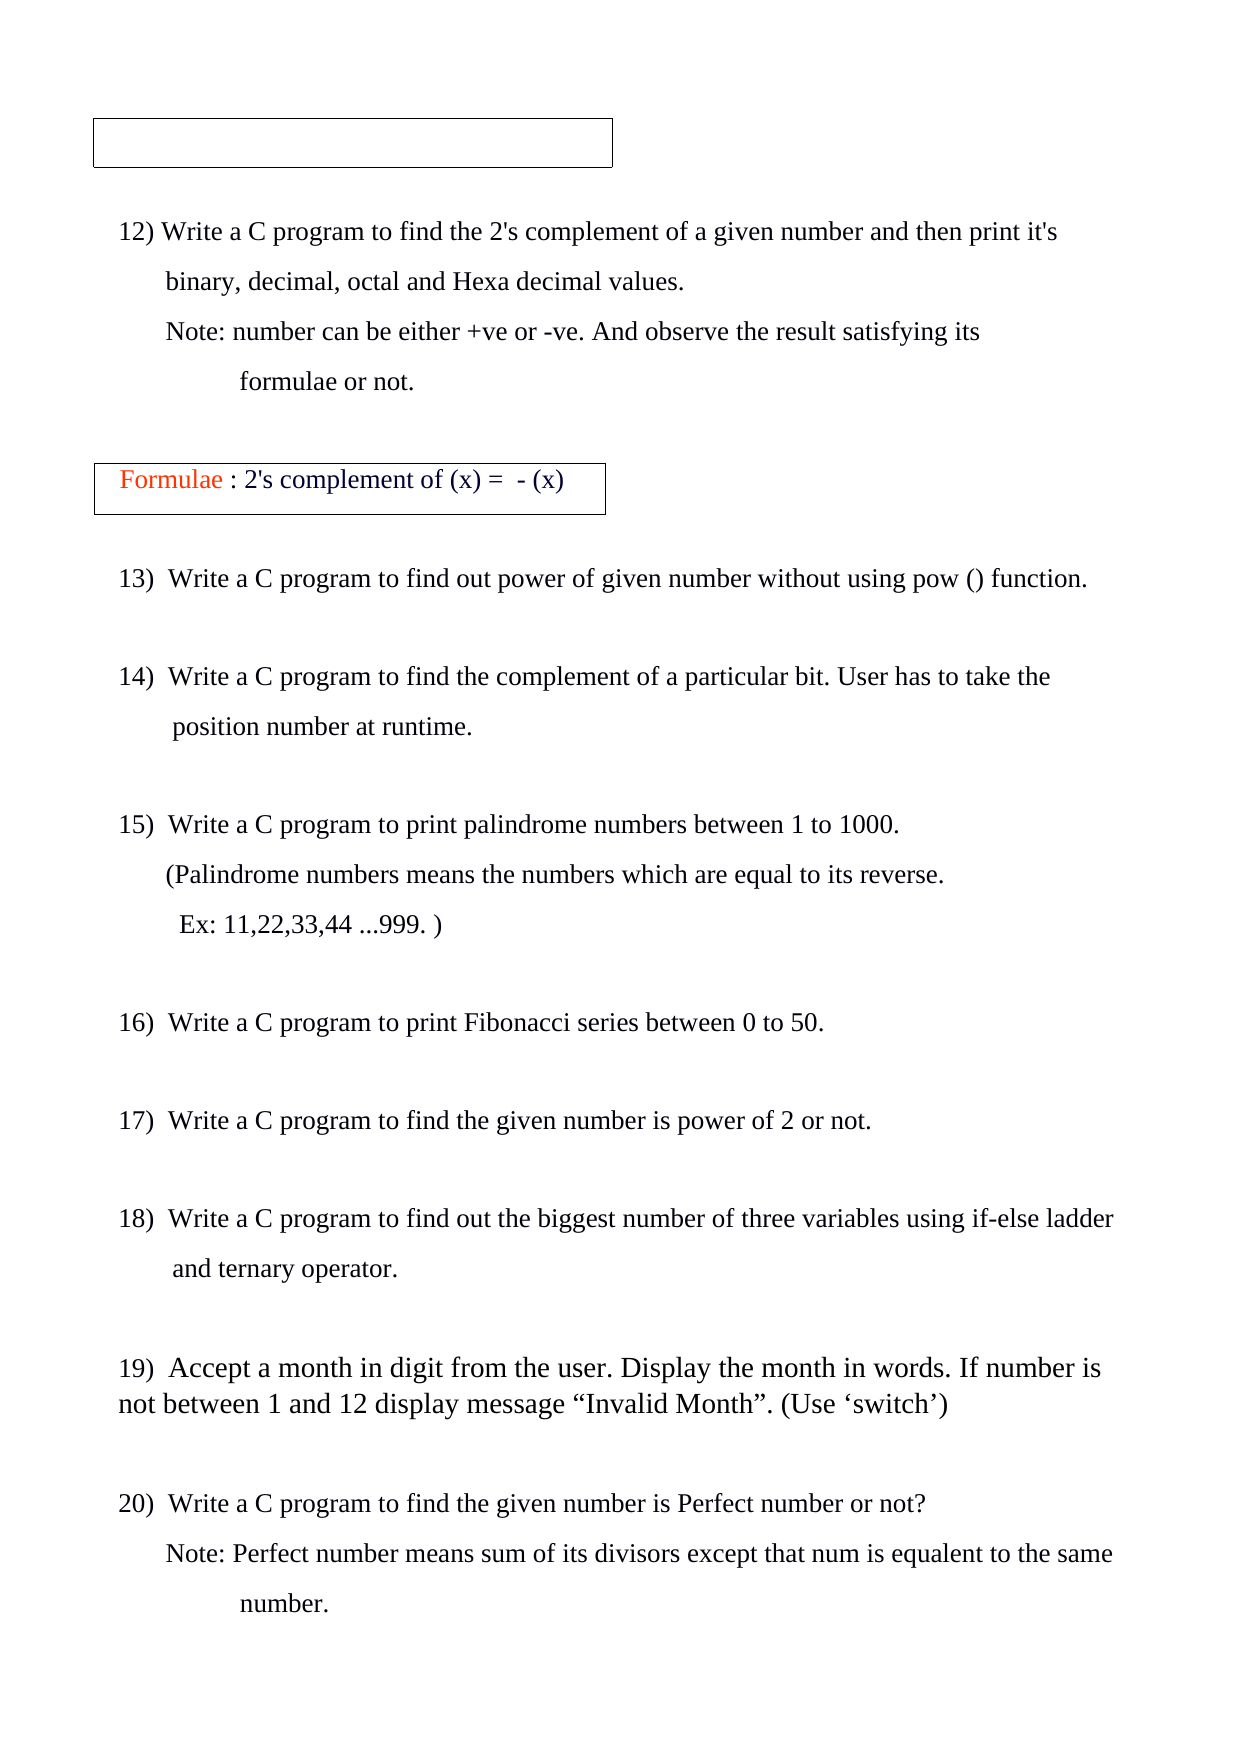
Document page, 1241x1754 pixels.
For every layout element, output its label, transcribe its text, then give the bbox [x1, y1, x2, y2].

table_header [94, 119, 612, 166]
text 18) Write a C program to find out the biggest number of three variables using if-else ladder [118, 1202, 1122, 1233]
text 13) Write a C program to find out power of given number without using pow () function. [118, 562, 1122, 593]
text position number at runtime. [118, 710, 1122, 741]
text 12) Write a C program to find the 2's complement of a given number and then print it's [118, 214, 1122, 246]
text and ternary operator. [118, 1252, 1122, 1283]
text formulae or not. [118, 365, 1122, 396]
text 16) Write a C program to print Fibonacci series between 0 to 50. [118, 1006, 1122, 1037]
text (Palindrome numbers means the numbers which are equal to its reverse. [118, 858, 1122, 889]
text binary, decimal, octal and Hexa decimal values. [118, 265, 1122, 296]
table_header Formulae : 2's complement of (x) = - (x) [95, 464, 605, 514]
text 20) Write a C program to find the given number is Perfect number or not? [118, 1487, 1122, 1518]
text number. [118, 1587, 1122, 1618]
text Ex: 11,22,33,44 ...999. ) [118, 908, 1122, 939]
text 19) Accept a month in digit from the user. Display the month in words. If number is not between 1 and 12 display message “Invalid Month”. (Use ‘switch’) [118, 1350, 1122, 1420]
text Note: Perfect number means sum of its divisors except that num is equalent to the same [118, 1537, 1122, 1568]
text Note: number can be either +ve or -ve. And observe the result satisfying its [118, 315, 1122, 346]
text 15) Write a C program to print palindrome numbers between 1 to 1000. [118, 808, 1122, 839]
text 17) Write a C program to find the given number is power of 2 or not. [118, 1104, 1122, 1135]
text 14) Write a C program to find the complement of a particular bit. User has to take the [118, 660, 1122, 691]
